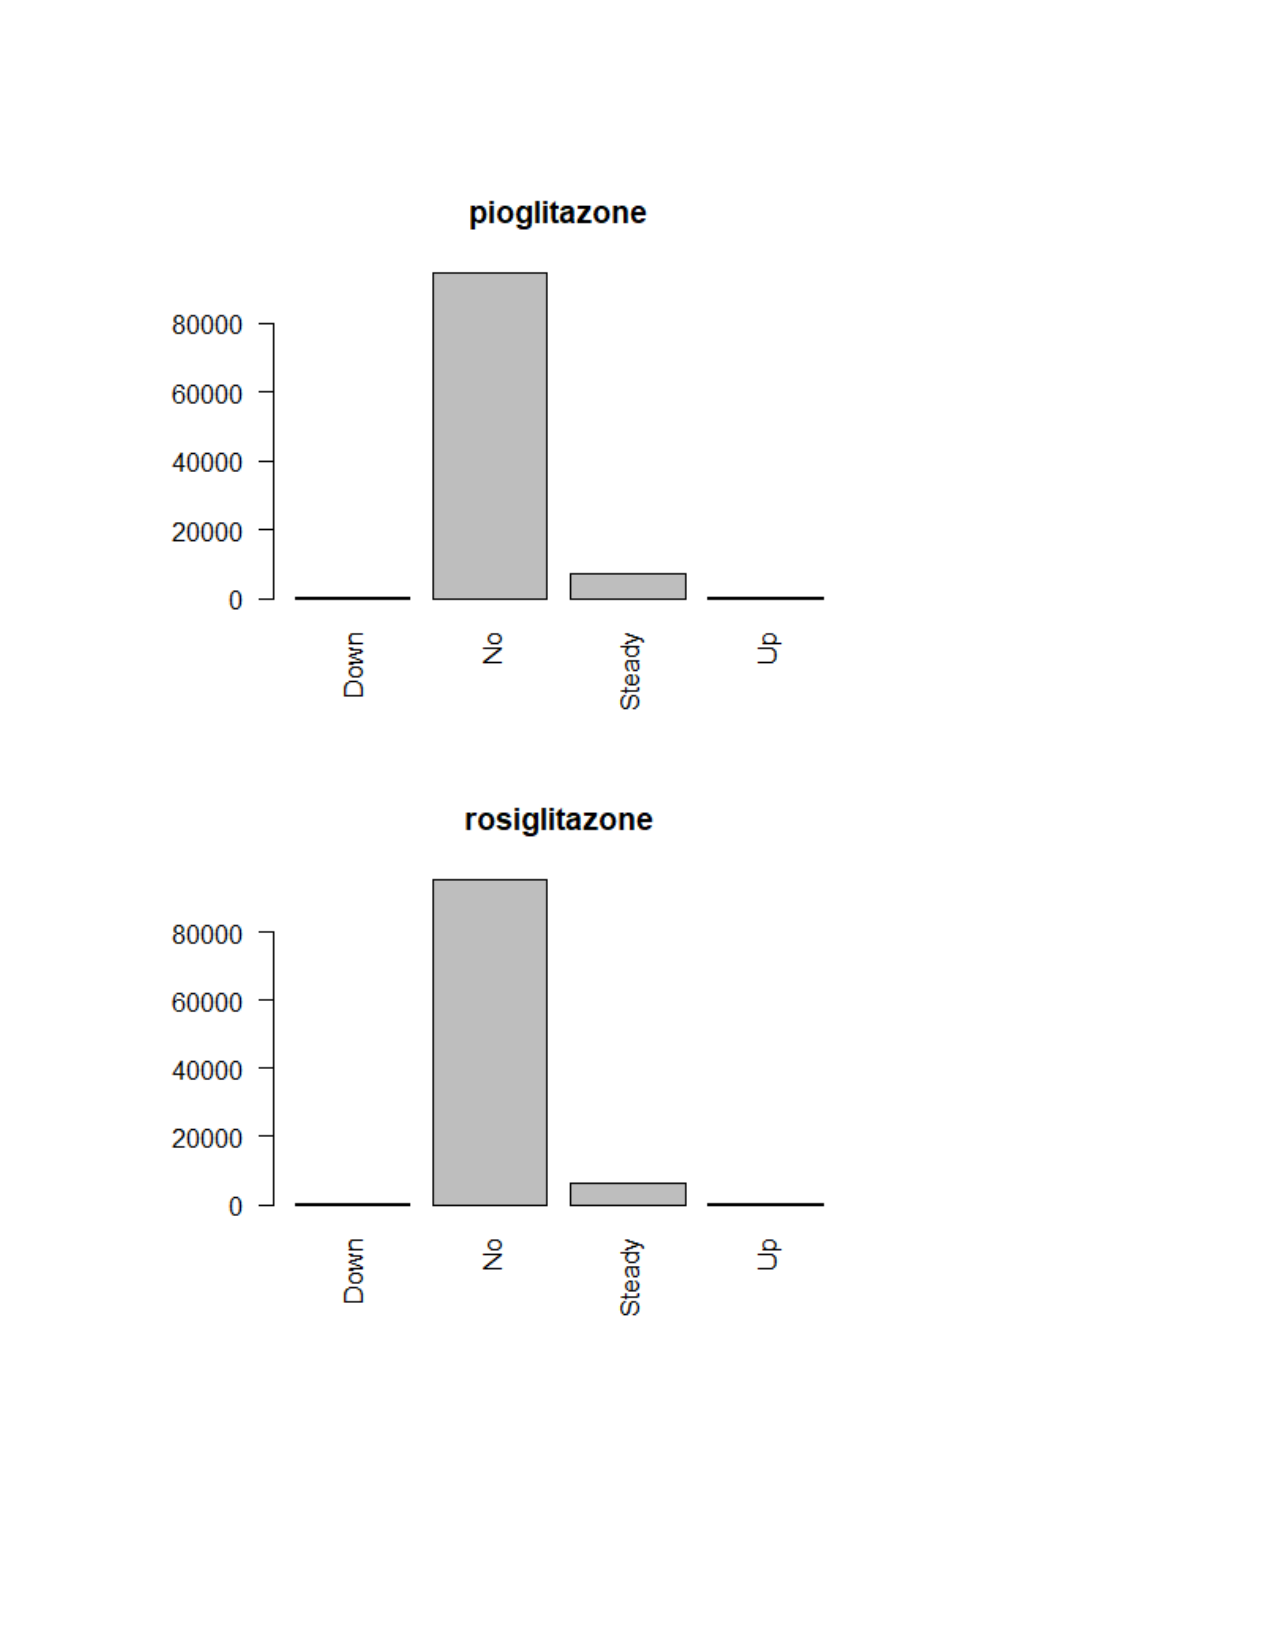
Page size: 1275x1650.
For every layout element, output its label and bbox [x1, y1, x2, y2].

picture [150, 150, 908, 1363]
